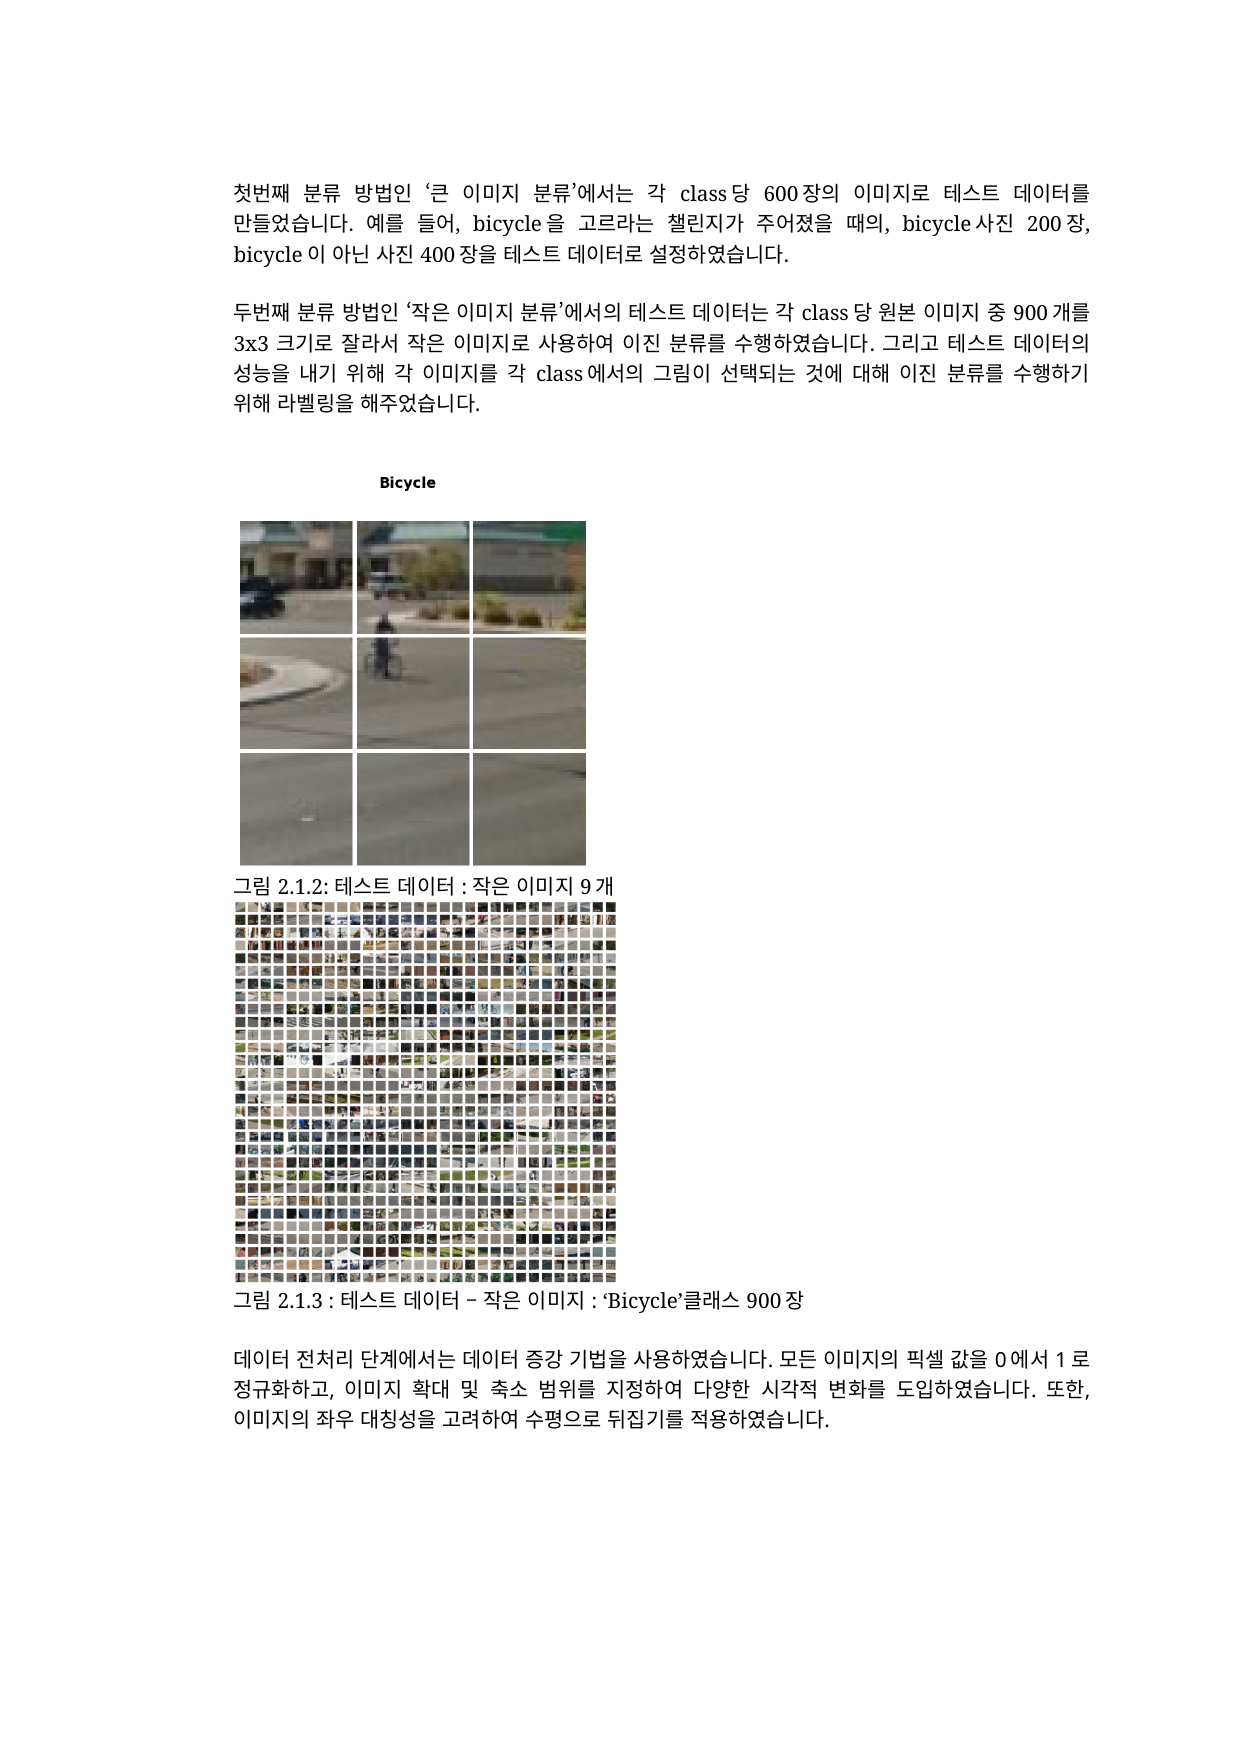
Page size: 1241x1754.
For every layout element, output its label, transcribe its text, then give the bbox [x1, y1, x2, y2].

list 첫번째 분류 방법인 ‘큰 이미지 분류’에서는 각 class당 600장의 이미지로 테스트 데이터를 만들었습니다. 예를 들어, bicycle을 고르라는 챌린지가 주어졌을 때의, bicycle사진 200장, bicycle이 아닌 사진 400장을 테스트 데이터로 설정하였습니다. [233, 177, 1090, 268]
list 그림 2.1.2: 테스트 데이터 : 작은 이미지 9개 [233, 871, 1090, 901]
picture [233, 474, 592, 871]
picture [233, 900, 617, 1284]
list 그림 2.1.3 : 테스트 데이터 – 작은 이미지 : ‘Bicycle’클래스 900장 [233, 1284, 1090, 1314]
list 데이터 전처리 단계에서는 데이터 증강 기법을 사용하였습니다. 모든 이미지의 픽셀 값을 0에서 1로 정규화하고, 이미지 확대 및 축소 범위를 지정하여 다양한 시각적 변화를 도입하였습니다. 또한, 이미지의 좌우 대칭성을 고려하여 수평으로 뒤집기를 적용하였습니다. [233, 1343, 1090, 1434]
list 두번째 분류 방법인 ‘작은 이미지 분류’에서의 테스트 데이터는 각 class당 원본 이미지 중 900개를 3x3 크기로 잘라서 작은 이미지로 사용하여 이진 분류를 수행하였습니다. 그리고 테스트 데이터의 성능을 내기 위해 각 이미지를 각 class에서의 그림이 선택되는 것에 대해 이진 분류를 수행하기 위해 라벨링을 해주었습니다. [233, 297, 1090, 418]
